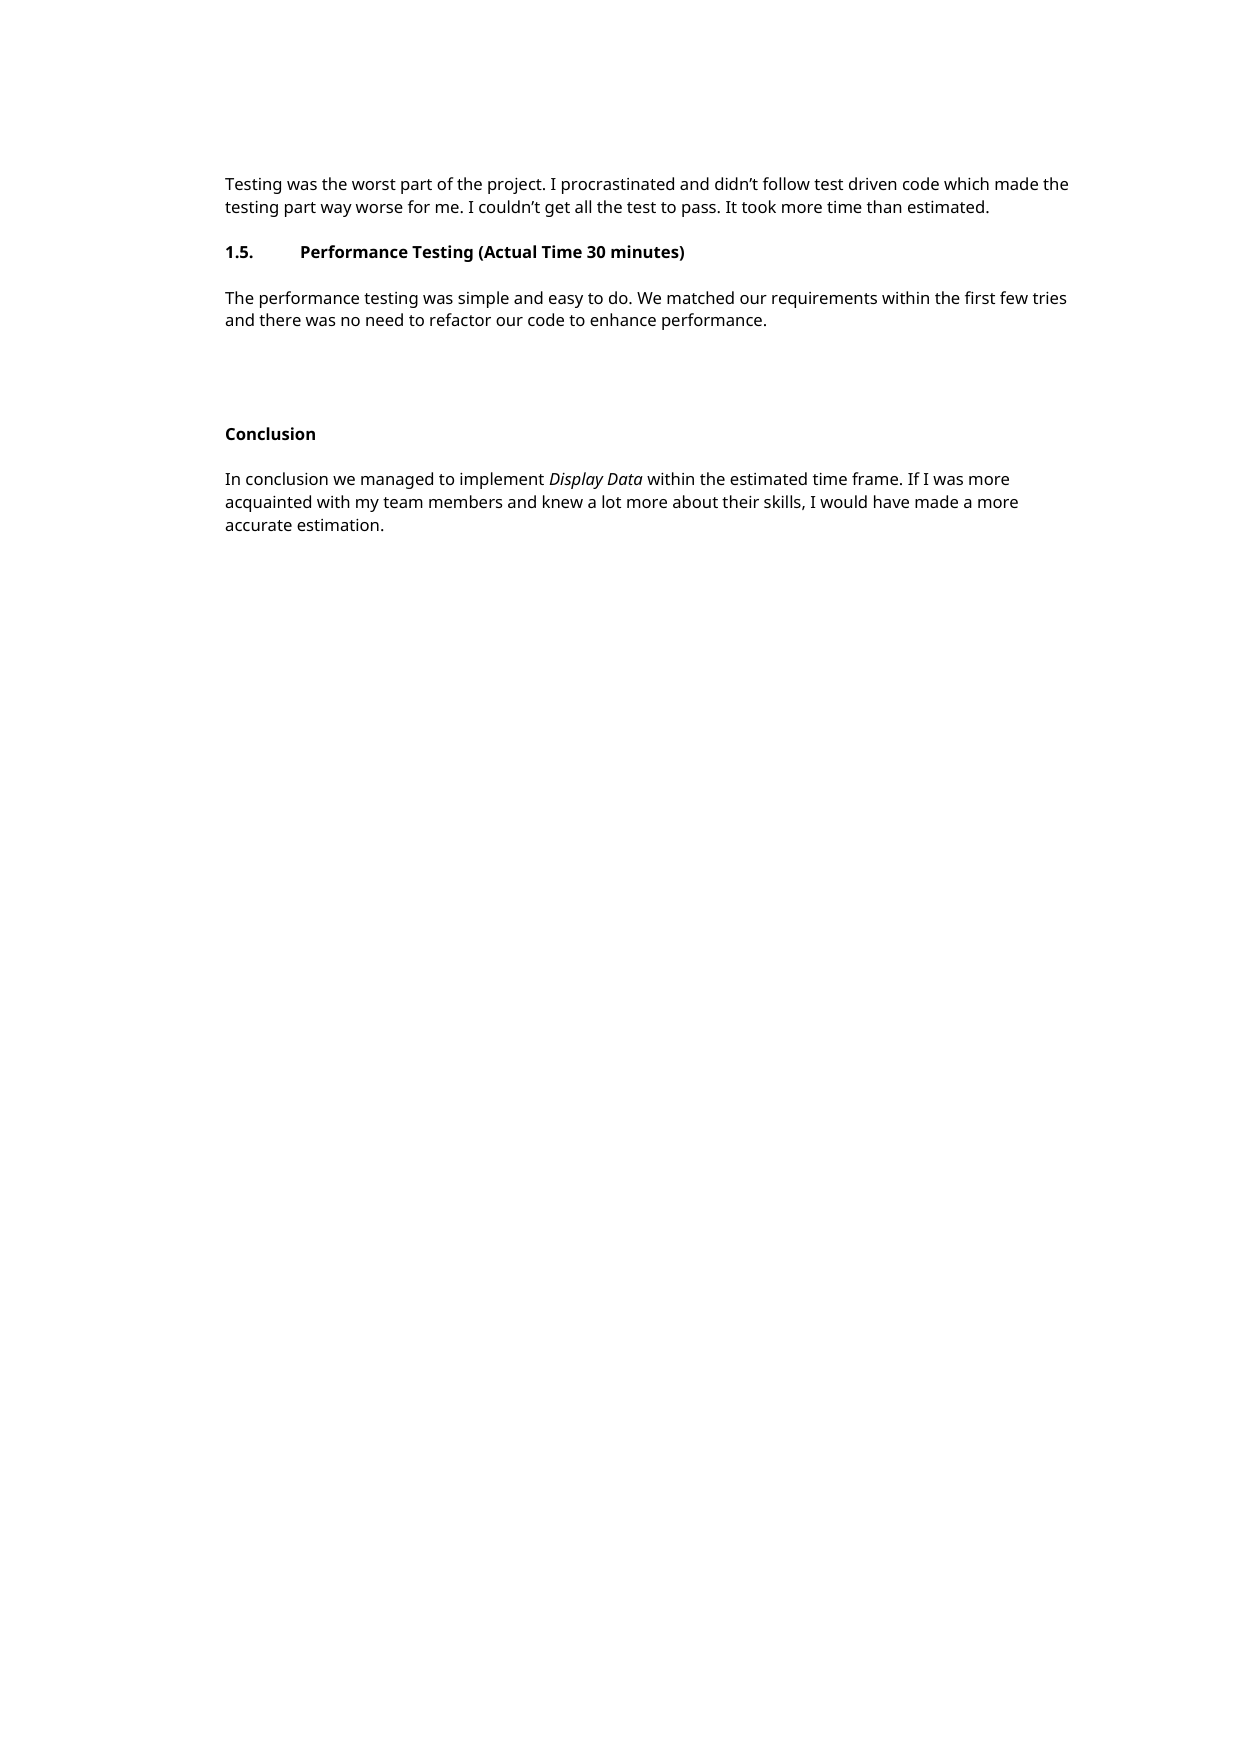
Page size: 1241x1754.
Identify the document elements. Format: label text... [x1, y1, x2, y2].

list Performance Testing (Actual Time 30 minutes) [225, 241, 1090, 263]
text Conclusion [225, 422, 1090, 445]
text The performance testing was simple and easy to do. We matched our requirements within the first few tries and there was no need to refactor our code to enhance performance. [225, 286, 1090, 332]
text In conclusion we managed to implement Display Data within the estimated time frame. If I was more acquainted with my team members and knew a lot more about their skills, I would have made a more accurate estimation. [225, 468, 1090, 536]
text Testing was the worst part of the project. I procrastinated and didn’t follow test driven code which made the testing part way worse for me. I couldn’t get all the test to pass. It took more time than estimated. [225, 173, 1090, 218]
